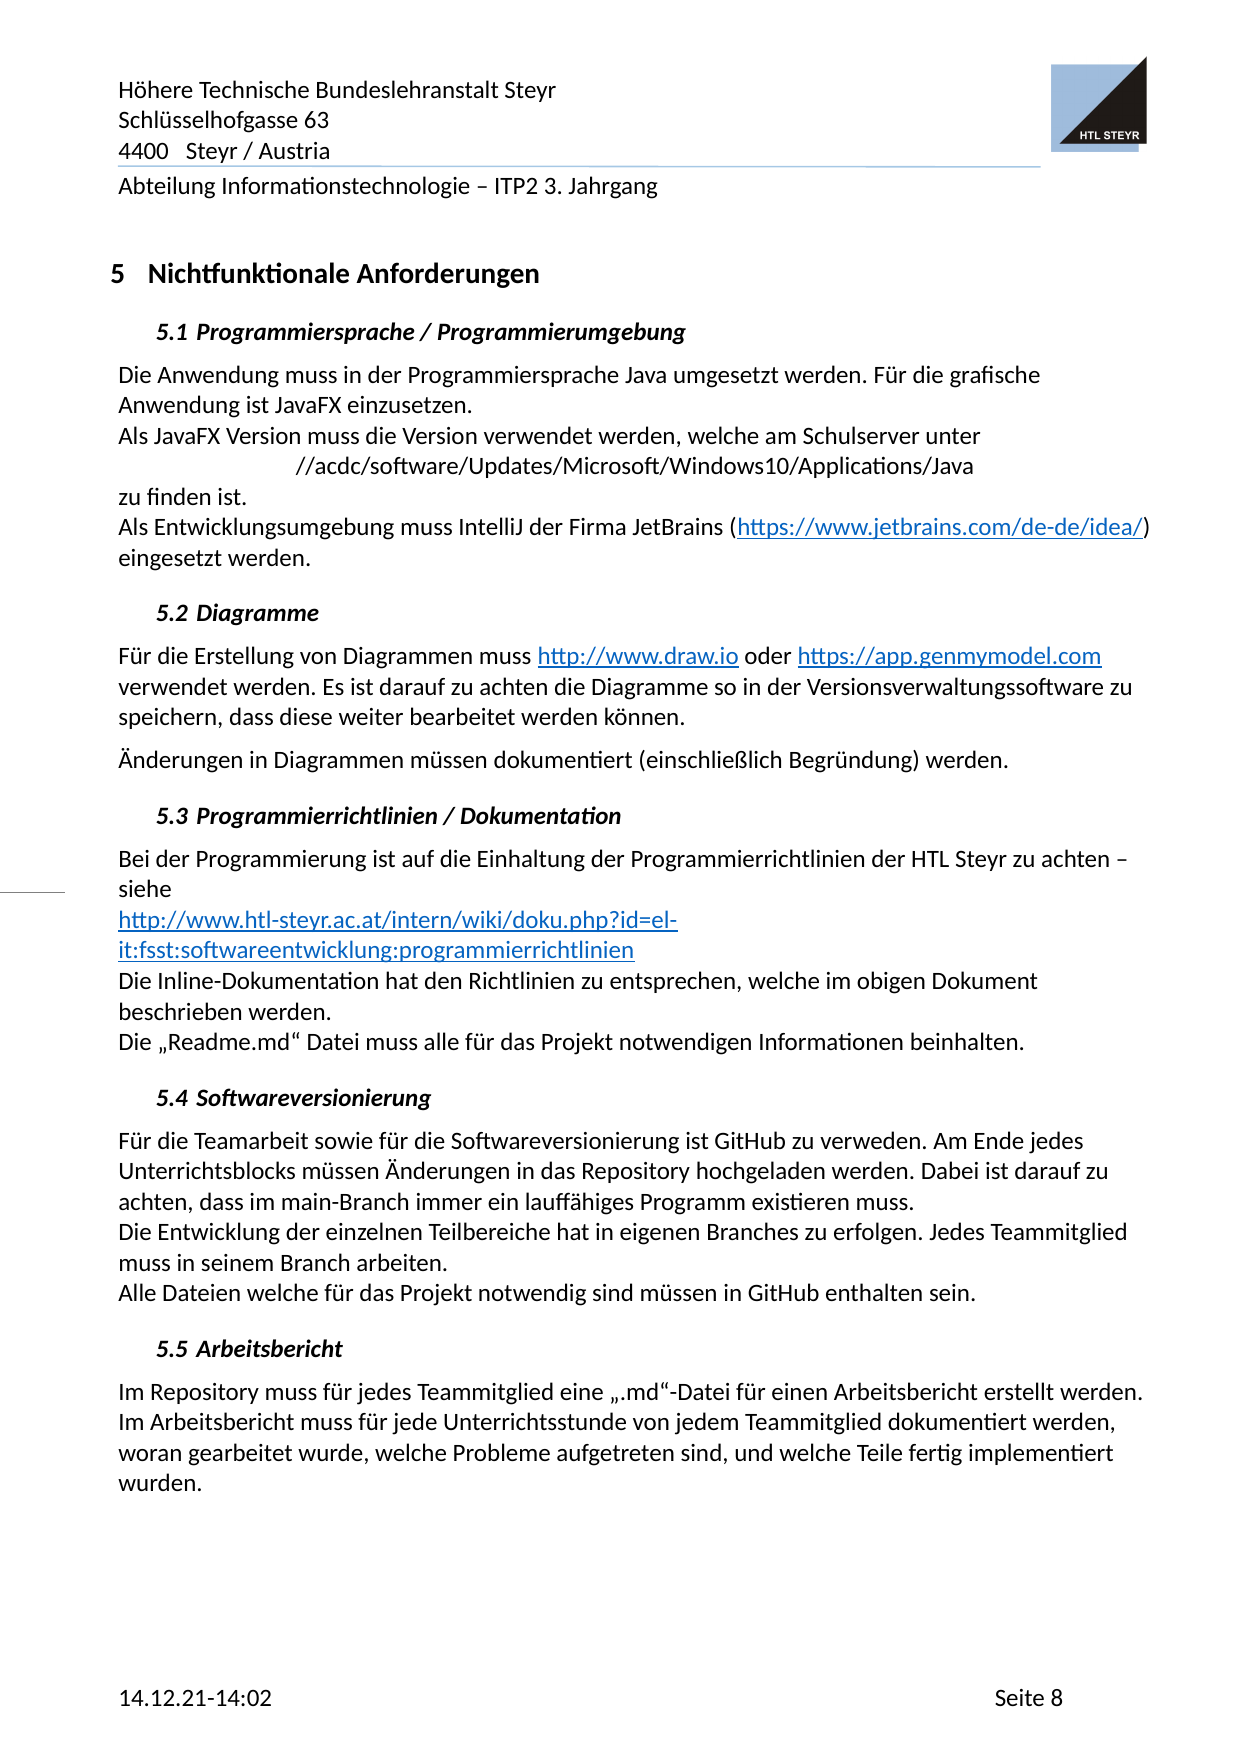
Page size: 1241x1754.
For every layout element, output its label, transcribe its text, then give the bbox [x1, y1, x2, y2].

text Alle Dateien welche für das Projekt notwendig sind müssen in GitHub enthalten sein. [118, 1277, 1152, 1308]
text Die Anwendung muss in der Programmiersprache Java umgesetzt werden. Für die grafische Anwendung ist JavaFX einzusetzen. [118, 359, 1152, 420]
text Für die Teamarbeit sowie für die Softwareversionierung ist GitHub zu verweden. Am Ende jedes Unterrichtsblocks müssen Änderungen in das Repository hochgeladen werden. Dabei ist darauf zu achten, dass im main-Branch immer ein lauffähiges Programm existieren muss. [118, 1125, 1152, 1216]
text Änderungen in Diagrammen müssen dokumentiert (einschließlich Begründung) werden. [118, 744, 1152, 775]
text Als JavaFX Version muss die Version verwendet werden, welche am Schulserver unter [118, 420, 1152, 450]
subtitle Programmiersprache / Programmierumgebung [156, 316, 1152, 346]
subtitle Arbeitsbericht [156, 1333, 1152, 1363]
subtitle Diagramme [156, 597, 1152, 628]
subtitle Softwareversionierung [156, 1082, 1152, 1112]
text Die „Readme.md“ Datei muss alle für das Projekt notwendigen Informationen beinhalten. [118, 1026, 1152, 1057]
subtitle Nichtfunktionale Anforderungen [110, 255, 1152, 291]
picture [1051, 56, 1147, 152]
subtitle Programmierrichtlinien / Dokumentation [156, 800, 1152, 831]
text http://www.htl-steyr.ac.at/intern/wiki/doku.php?id=el-it:fsst:softwareentwicklung:programmierrichtlinien [118, 904, 1152, 965]
text //acdc/software/Updates/Microsoft/Windows10/Applications/Java [118, 450, 1152, 481]
text Im Repository muss für jedes Teammitglied eine „.md“-Datei für einen Arbeitsbericht erstellt werden. Im Arbeitsbericht muss für jede Unterrichtsstunde von jedem Teammitglied dokumentiert werden, woran gearbeitet wurde, welche Probleme aufgetreten sind, und welche Teile fertig implementiert wurden. [118, 1376, 1152, 1498]
text Die Inline-Dokumentation hat den Richtlinien zu entsprechen, welche im obigen Dokument beschrieben werden. [118, 965, 1152, 1026]
text zu finden ist. [118, 481, 1152, 511]
text Die Entwicklung der einzelnen Teilbereiche hat in eigenen Branches zu erfolgen. Jedes Teammitglied muss in seinem Branch arbeiten. [118, 1216, 1152, 1277]
text Für die Erstellung von Diagrammen muss http://www.draw.io oder https://app.genmymodel.com verwendet werden. Es ist darauf zu achten die Diagramme so in der Versionsverwaltungssoftware zu speichern, dass diese weiter bearbeitet werden können. [118, 641, 1152, 732]
text Bei der Programmierung ist auf die Einhaltung der Programmierrichtlinien der HTL Steyr zu achten – siehe [118, 843, 1152, 904]
text Als Entwicklungsumgebung muss IntelliJ der Firma JetBrains (https://www.jetbrains.com/de-de/idea/) eingesetzt werden. [118, 511, 1152, 572]
